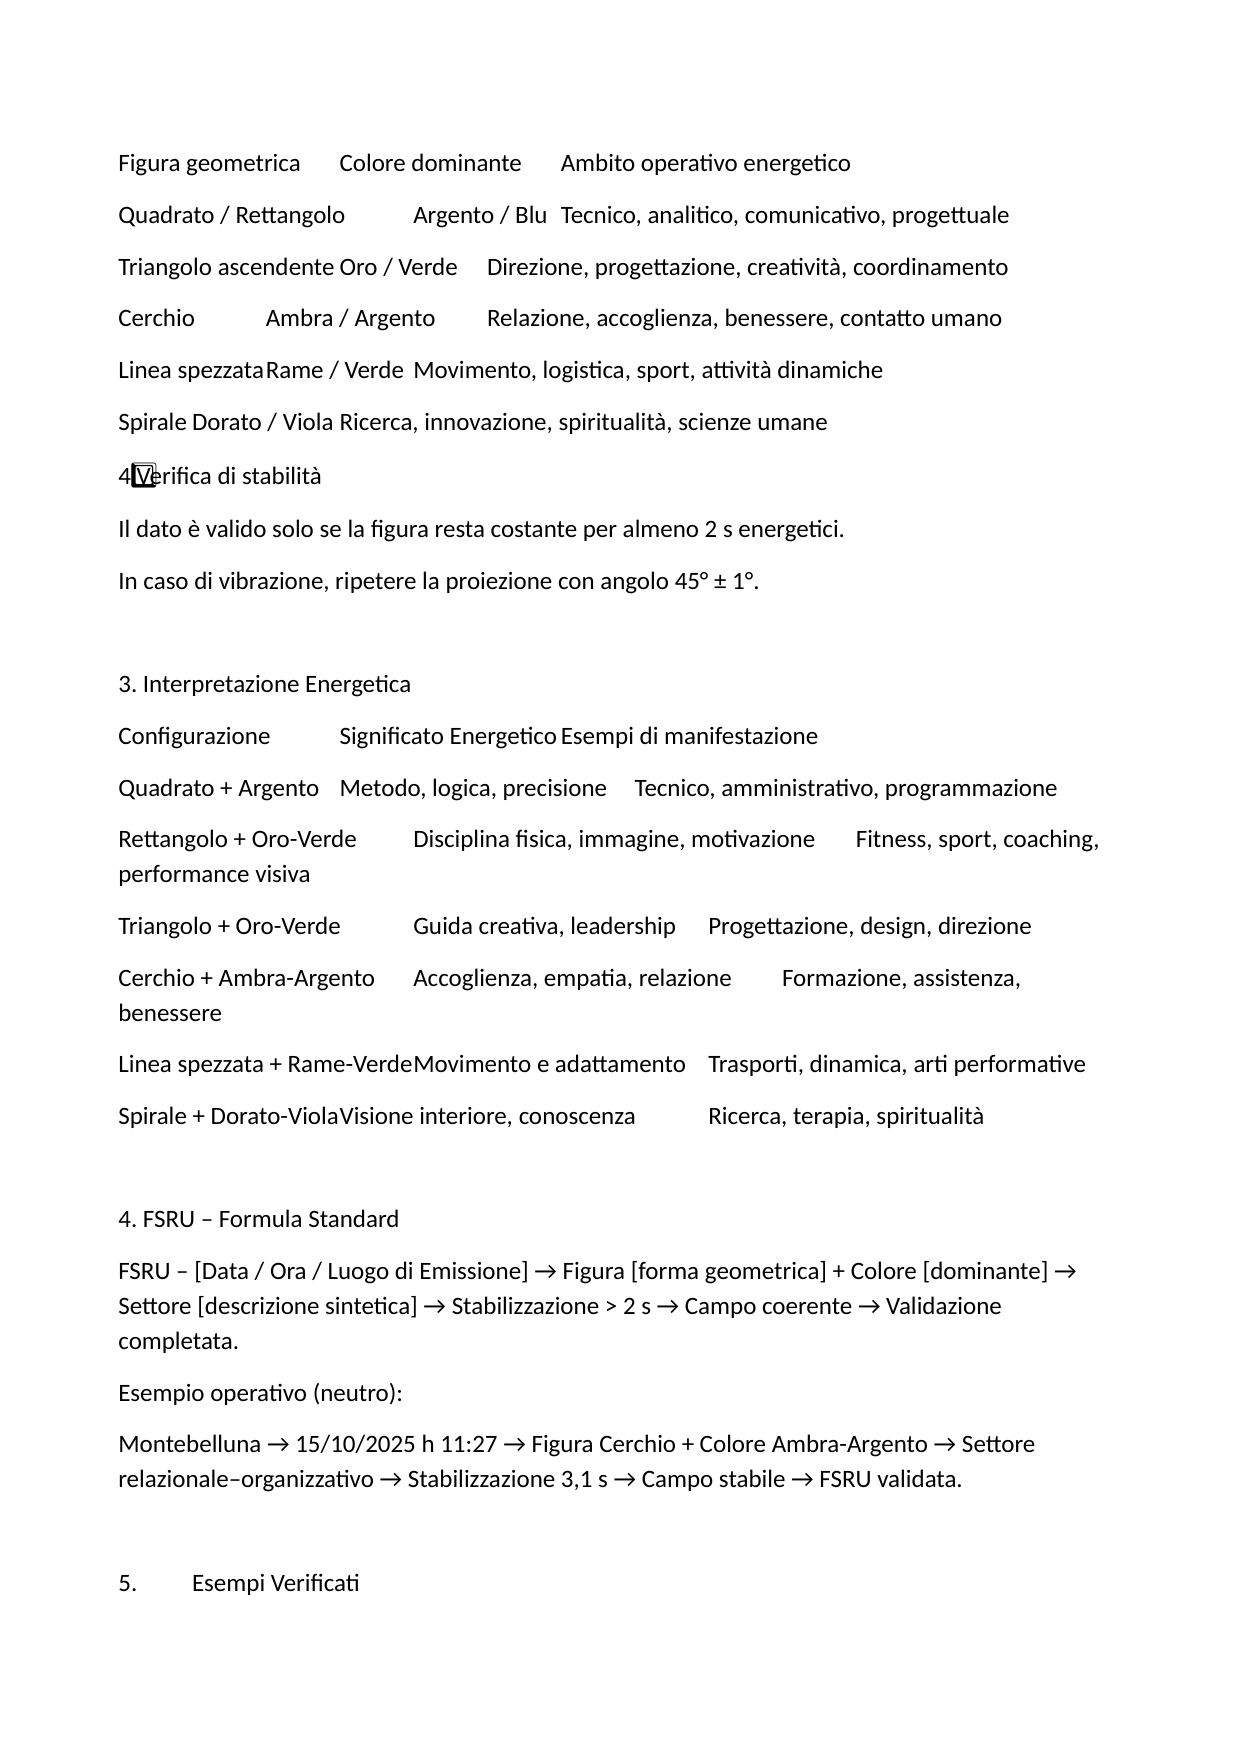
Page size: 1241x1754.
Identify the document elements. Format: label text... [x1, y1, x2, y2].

text FSRU – [Data / Ora / Luogo di Emissione] → Figura [forma geometrica] + Colore [dominante] → Settore [descrizione sintetica] → Stabilizzazione > 2 s → Campo coerente → Validazione completata. [118, 1255, 1122, 1356]
text Figura geometrica Colore dominante Ambito operativo energetico [118, 148, 1122, 178]
text 4. FSRU – Formula Standard [118, 1203, 1122, 1234]
text Rettangolo + Oro-Verde Disciplina fisica, immagine, motivazione Fitness, sport, coaching, performance visiva [118, 823, 1122, 889]
text Cerchio + Ambra-Argento Accoglienza, empatia, relazione Formazione, assistenza, benessere [118, 962, 1122, 1027]
text Quadrato / Rettangolo Argento / Blu Tecnico, analitico, comunicativo, progettuale [118, 199, 1122, 230]
text Cerchio Ambra / Argento Relazione, accoglienza, benessere, contatto umano [118, 303, 1122, 333]
text Spirale + Dorato-Viola Visione interiore, conoscenza Ricerca, terapia, spiritualità [118, 1100, 1122, 1131]
text 5. Esempi Verificati [118, 1567, 1122, 1597]
text Linea spezzata + Rame-Verde Movimento e adattamento Trasporti, dinamica, arti performative [118, 1048, 1122, 1079]
text Il dato è valido solo se la figura resta costante per almeno 2 s energetici. [118, 513, 1122, 544]
text Montebelluna → 15/10/2025 h 11:27 → Figura Cerchio + Colore Ambra-Argento → Settore relazionale–organizzativo → Stabilizzazione 3,1 s → Campo stabile → FSRU validata. [118, 1428, 1122, 1494]
text 4️⃣ Verifica di stabilità [118, 458, 1122, 492]
text Linea spezzata Rame / Verde Movimento, logistica, sport, attività dinamiche [118, 354, 1122, 385]
text Triangolo ascendente Oro / Verde Direzione, progettazione, creatività, coordinamento [118, 251, 1122, 281]
text 3. Interpretazione Energetica [118, 668, 1122, 699]
text Spirale Dorato / Viola Ricerca, innovazione, spiritualità, scienze umane [118, 406, 1122, 436]
text In caso di vibrazione, ripetere la proiezione con angolo 45° ± 1°. [118, 565, 1122, 596]
text Esempio operativo (neutro): [118, 1377, 1122, 1407]
text Triangolo + Oro-Verde Guida creativa, leadership Progettazione, design, direzione [118, 910, 1122, 941]
text Configurazione Significato Energetico Esempi di manifestazione [118, 720, 1122, 751]
text Quadrato + Argento Metodo, logica, precisione Tecnico, amministrativo, programmazione [118, 772, 1122, 802]
